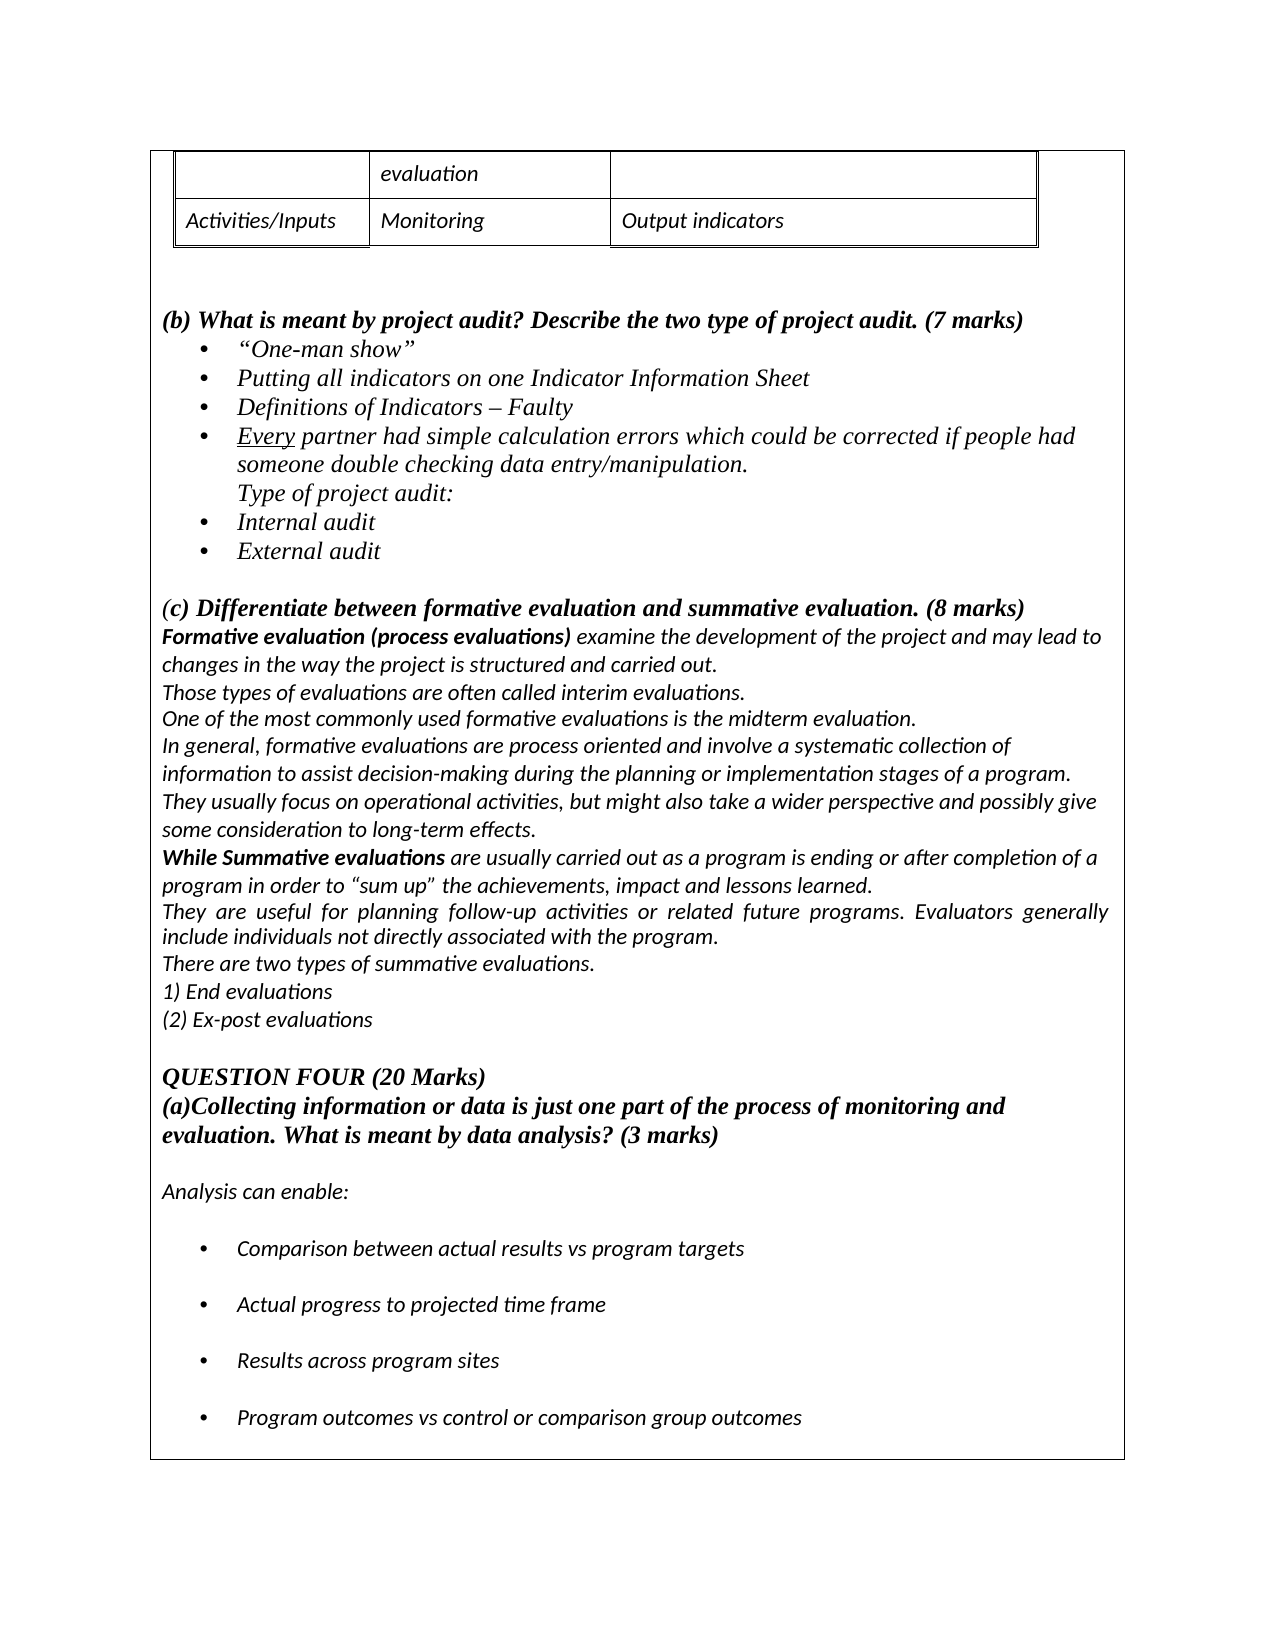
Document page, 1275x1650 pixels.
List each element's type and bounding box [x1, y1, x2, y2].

table_header [151, 151, 1124, 1459]
